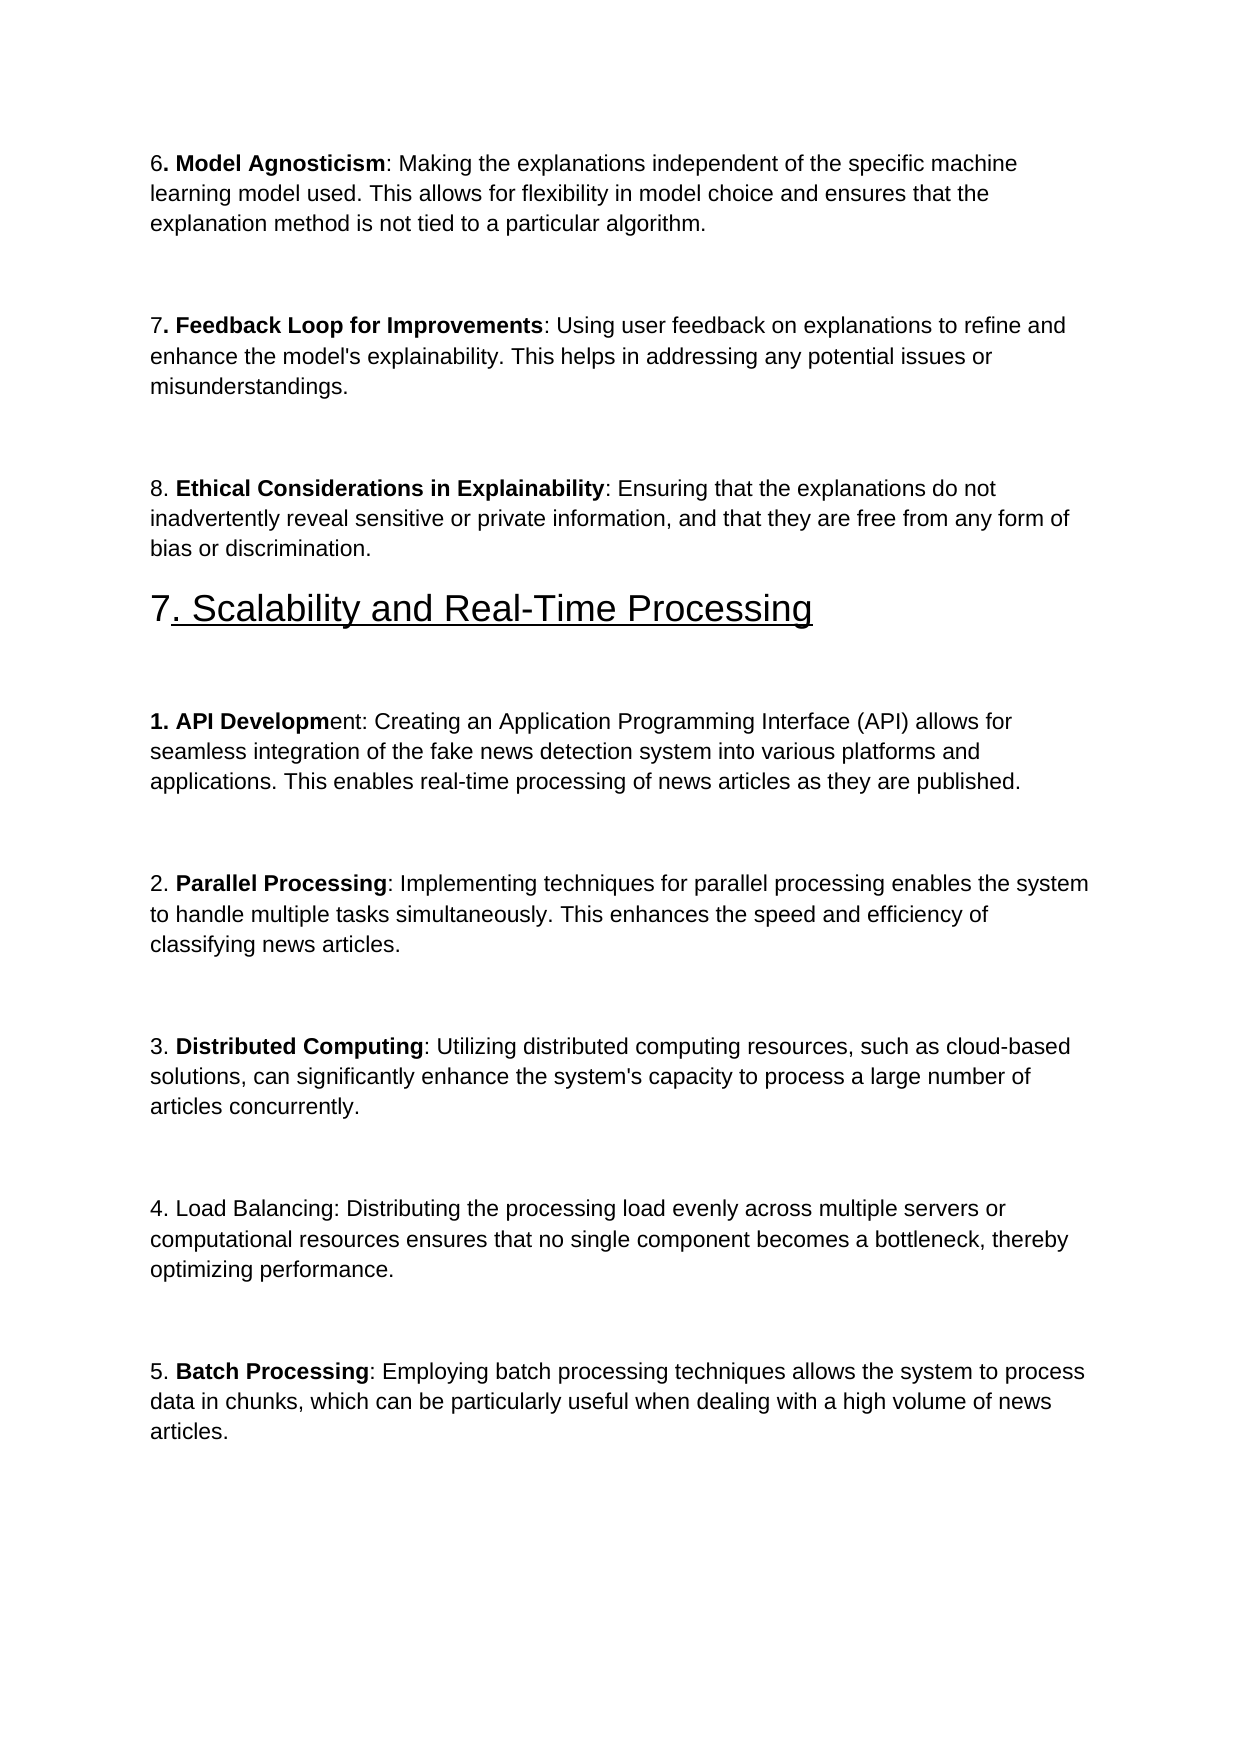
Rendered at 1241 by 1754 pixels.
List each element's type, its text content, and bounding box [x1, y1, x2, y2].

text 7. Feedback Loop for Improvements: Using user feedback on explanations to refine and enhance the model's explainability. This helps in addressing any potential issues or misunderstandings. [150, 312, 1090, 399]
text 6. Model Agnosticism: Making the explanations independent of the specific machine learning model used. This allows for flexibility in model choice and ensures that the explanation method is not tied to a particular algorithm. [150, 150, 1090, 237]
text 4. Load Balancing: Distributing the processing load evenly across multiple servers or computational resources ensures that no single component becomes a bottleneck, thereby optimizing performance. [150, 1195, 1090, 1282]
text 8. Ethical Considerations in Explainability: Ensuring that the explanations do not inadvertently reveal sensitive or private information, and that they are free from any form of bias or discrimination. [150, 475, 1090, 562]
text 5. Batch Processing: Employing batch processing techniques allows the system to process data in chunks, which can be particularly useful when dealing with a high volume of news articles. [150, 1358, 1090, 1445]
text 1. API Development: Creating an Application Programming Interface (API) allows for seamless integration of the fake news detection system into various platforms and applications. This enables real-time processing of news articles as they are published. [150, 708, 1090, 795]
text 2. Parallel Processing: Implementing techniques for parallel processing enables the system to handle multiple tasks simultaneously. This enhances the speed and efficiency of classifying news articles. [150, 870, 1090, 957]
text 7. Scalability and Real-Time Processing [150, 586, 1090, 629]
text 3. Distributed Computing: Utilizing distributed computing resources, such as cloud-based solutions, can significantly enhance the system's capacity to process a large number of articles concurrently. [150, 1033, 1090, 1120]
